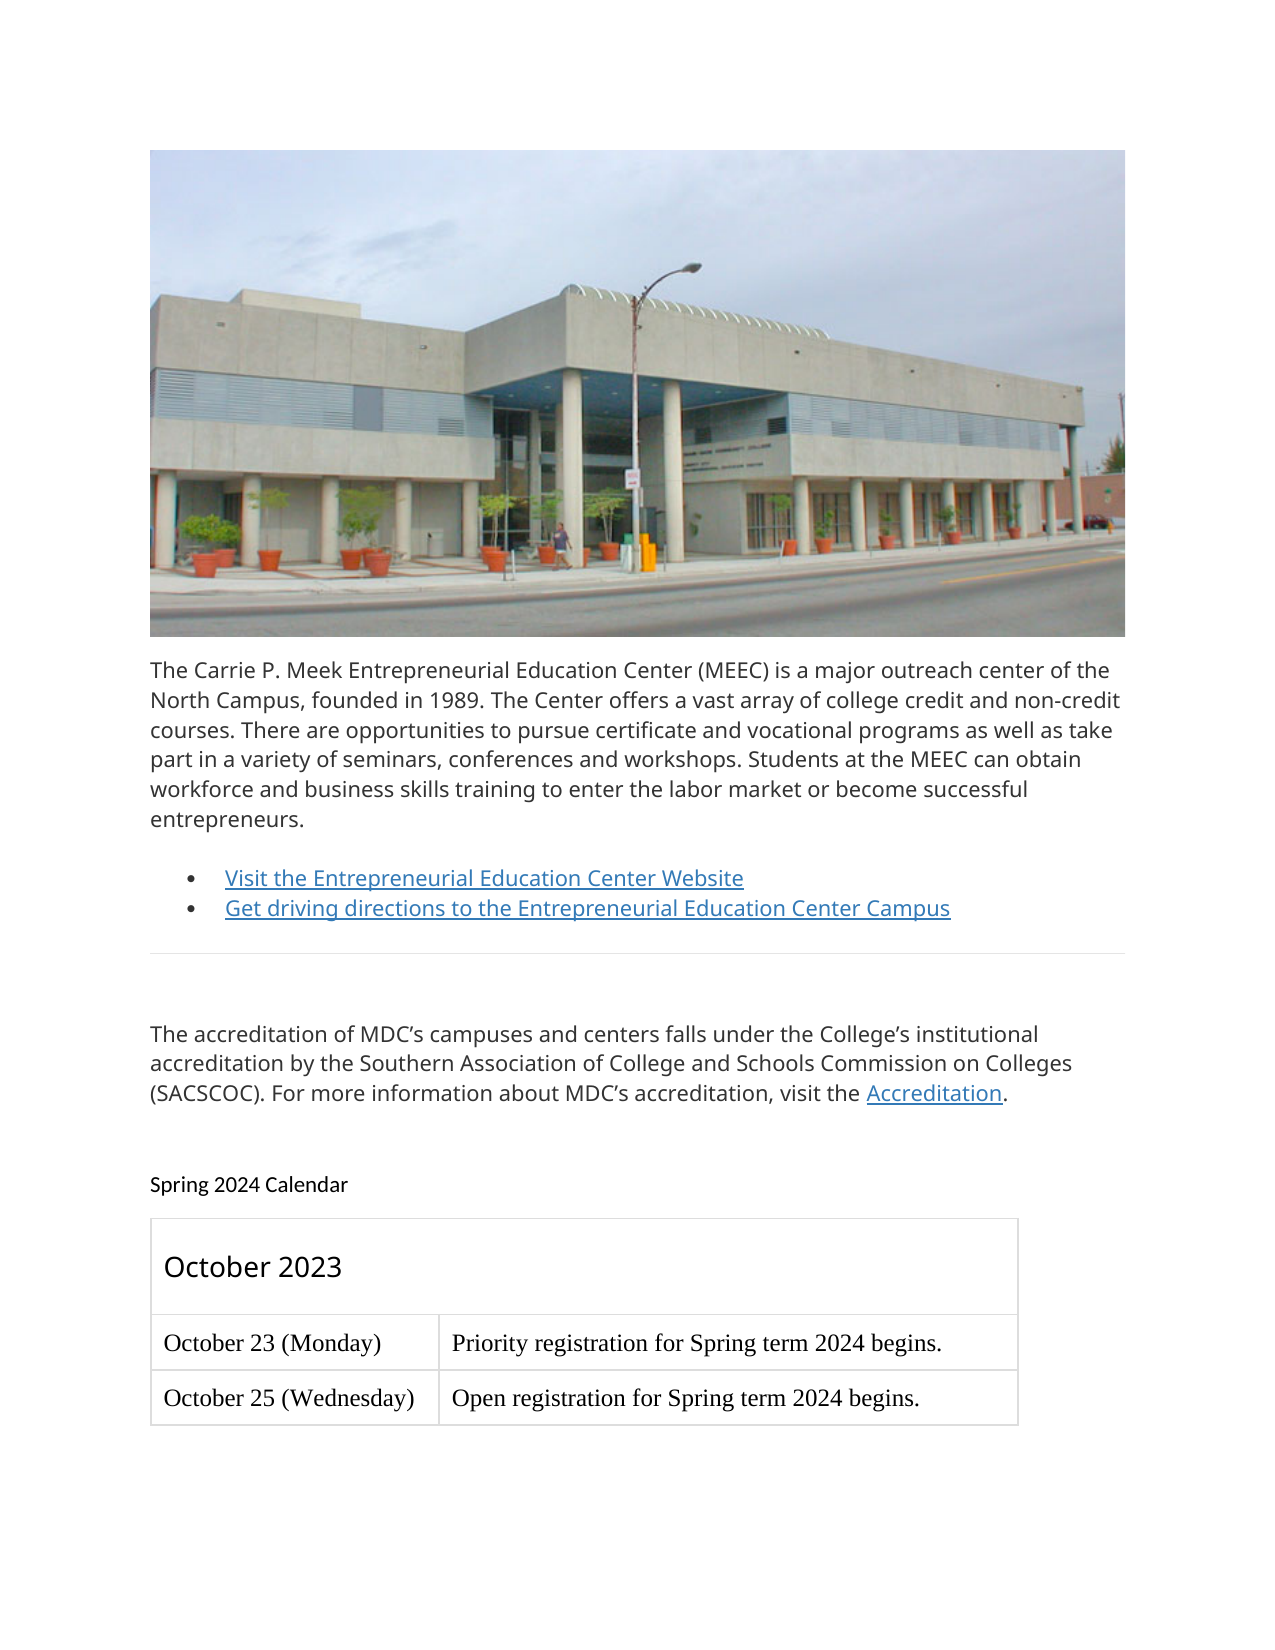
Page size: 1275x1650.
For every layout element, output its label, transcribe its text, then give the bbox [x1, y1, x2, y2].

table_cell October 25 (Wednesday) [152, 1371, 438, 1424]
list Visit the Entrepreneurial Education Center Website [187, 863, 1125, 893]
table_cell Priority registration for Spring term 2024 begins. [440, 1315, 1017, 1369]
list Get driving directions to the Entrepreneurial Education Center Campus [187, 893, 1125, 922]
text The Carrie P. Meek Entrepreneurial Education Center (MEEC) is a major outreach center of the North Campus, founded in 1989. The Center offers a vast array of college credit and non-credit courses. There are opportunities to pursue certificate and vocational programs as well as take part in a variety of seminars, conferences and workshops. Students at the MEEC can obtain workforce and business skills training to enter the labor market or become successful entrepreneurs. [150, 655, 1125, 834]
text Spring 2024 Calendar [150, 1171, 1125, 1198]
table_cell October 23 (Monday) [152, 1315, 438, 1369]
text The accreditation of MDC’s campuses and centers falls under the College’s institutional accreditation by the Southern Association of College and Schools Commission on Colleges (SACSCOC). For more information about MDC’s accreditation, visit the Accreditation. [150, 1019, 1125, 1108]
table_header October 2023 [152, 1219, 1017, 1313]
picture [150, 150, 1125, 637]
table_cell Open registration for Spring term 2024 begins. [440, 1371, 1017, 1424]
